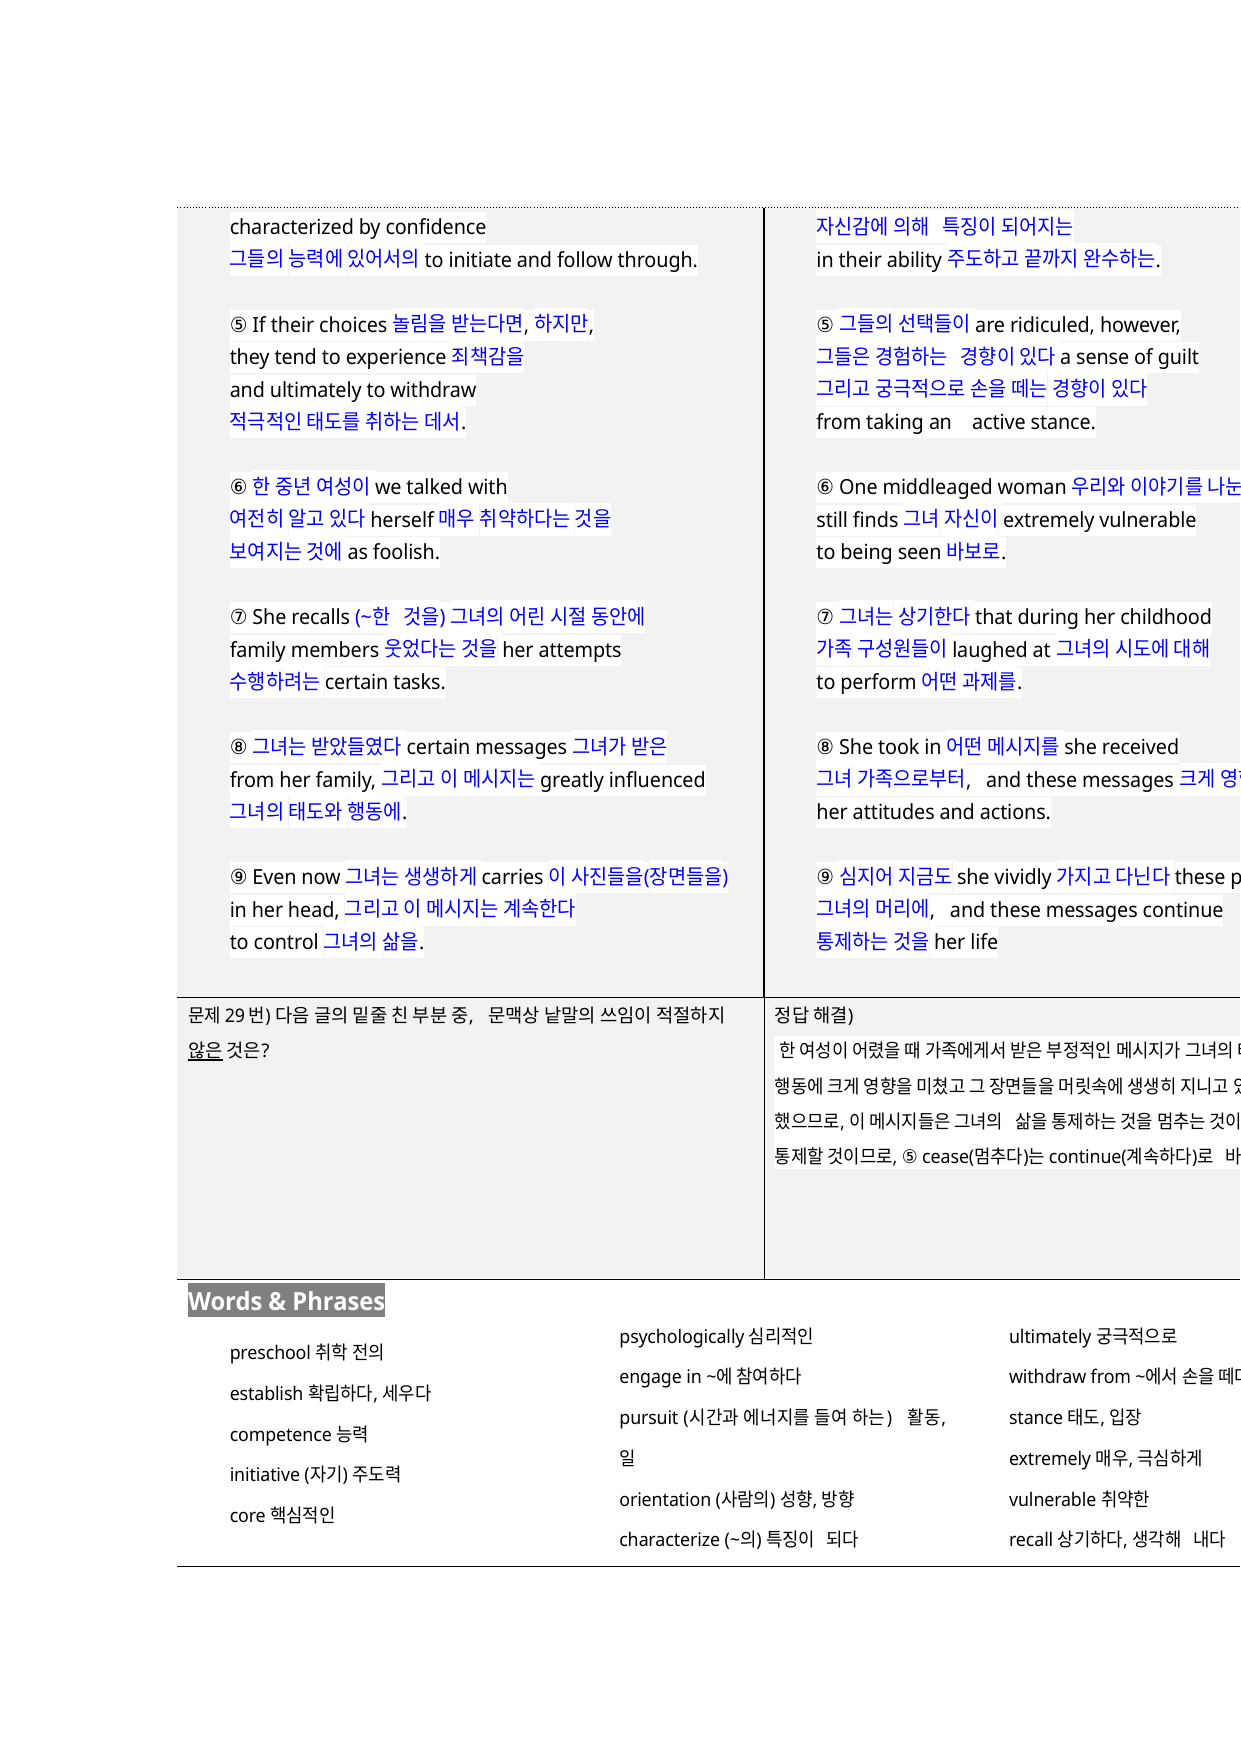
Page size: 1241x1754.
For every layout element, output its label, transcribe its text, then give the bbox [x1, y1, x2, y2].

table_cell 정답 해결) 한 여성이 어렸을 때 가족에게서 받은 부정적인 메시지가 그녀의 태도와 행동에 크게 영향을 미쳤고 그 장면들을 머릿속에 생생히 지니고 있다고 했으므로, 이 메시지들은 그녀의 삶을 통제하는 것을 멈추는 것이 아니라 계속 통제할 것이므로, ⑤ cease(멈추다)는 continue(계속하다)로 바꾸어야 한다. [765, 998, 1240, 1278]
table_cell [957, 1280, 1240, 1566]
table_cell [177, 1280, 567, 1566]
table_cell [177, 207, 764, 997]
table_cell 문제 29번) 다음 글의 밑줄 친 부분 중, 문맥상 낱말의 쓰임이 적절하지 않은 것은? [177, 998, 764, 1278]
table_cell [765, 207, 1240, 997]
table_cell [567, 1280, 957, 1566]
